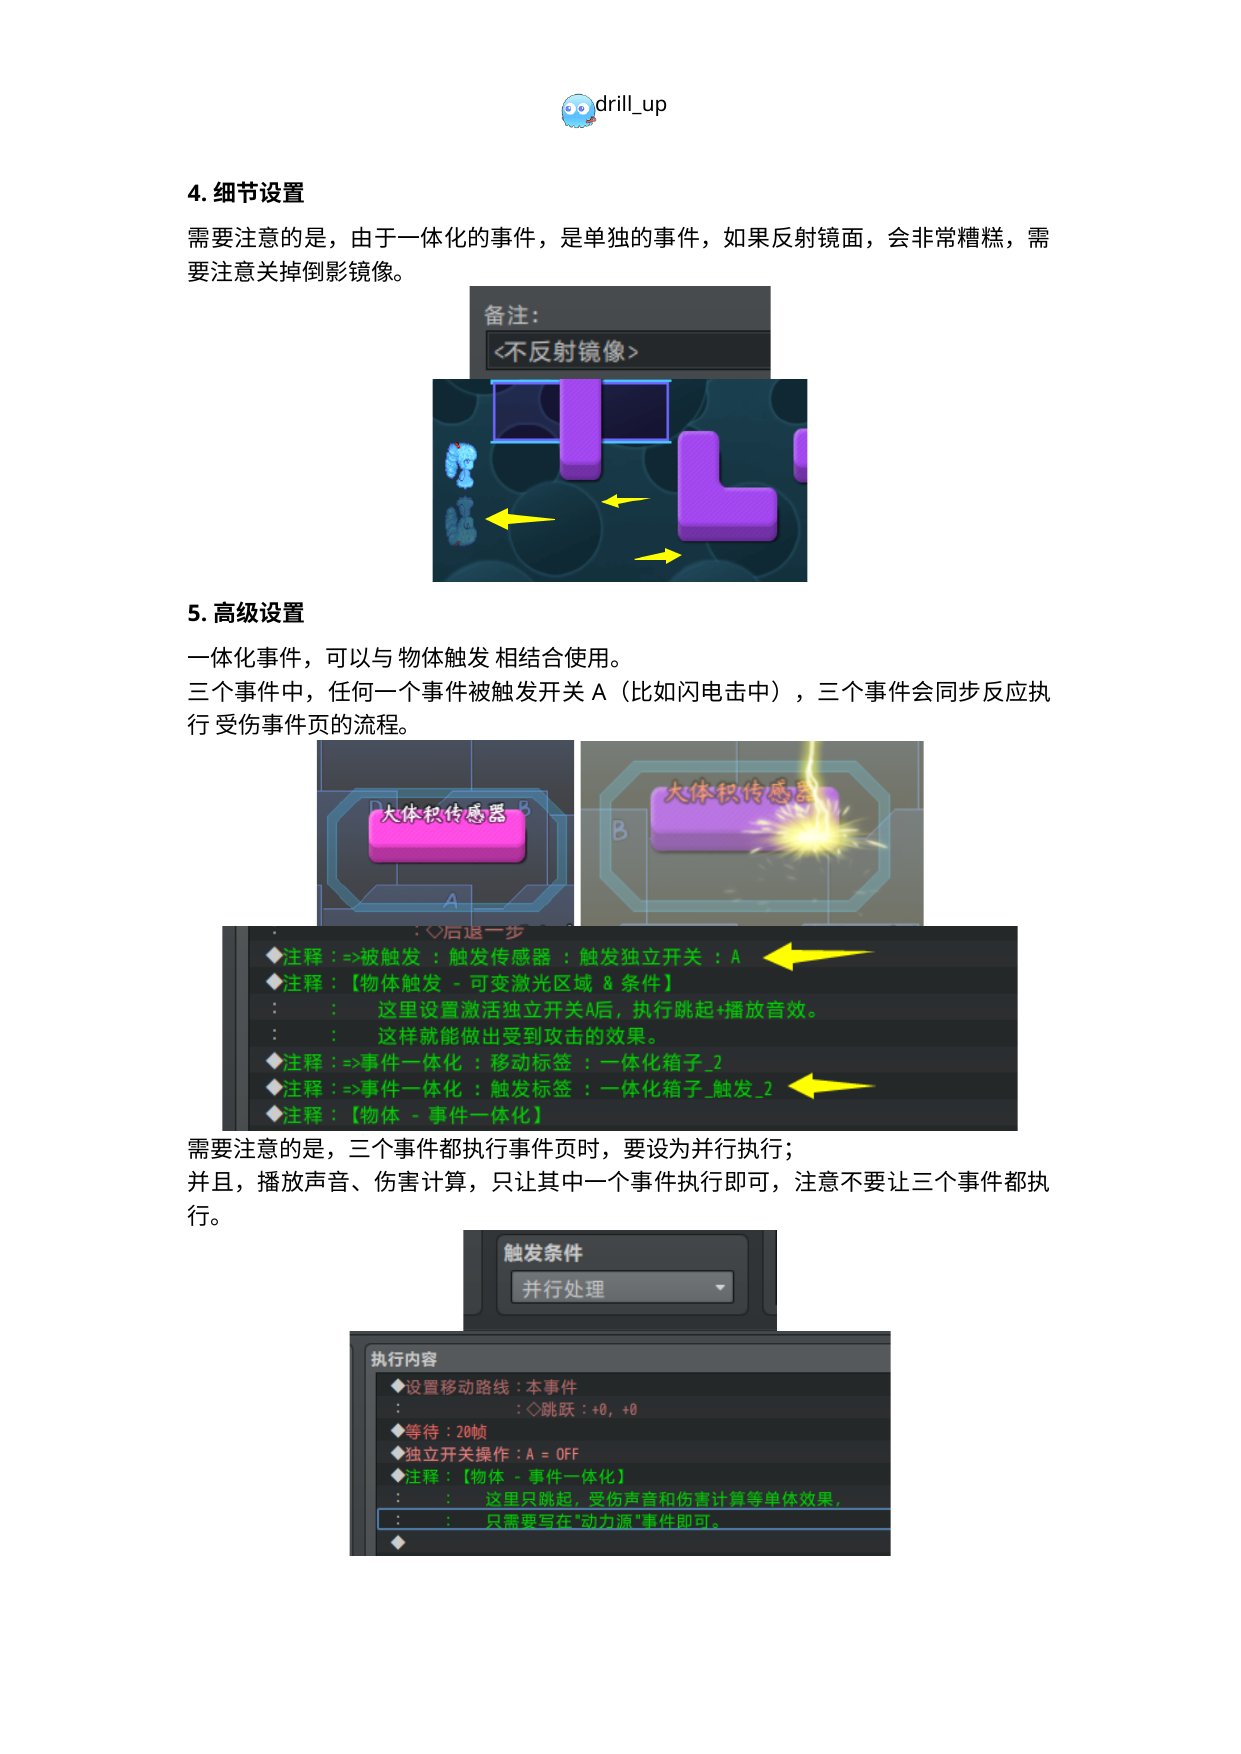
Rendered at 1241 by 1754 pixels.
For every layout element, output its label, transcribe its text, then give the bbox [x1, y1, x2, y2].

picture [556, 88, 597, 130]
text 需要注意的是，由于一体化的事件，是单独的事件，如果反射镜面，会非常糟糕，需要注意关掉倒影镜像。 [187, 220, 1053, 287]
picture [349, 1230, 891, 1556]
subtitle 5. 高级设置 [187, 594, 1053, 628]
picture [432, 286, 808, 582]
picture [222, 740, 1018, 1131]
subtitle 4. 细节设置 [187, 174, 1053, 208]
text 并且，播放声音、伤害计算，只让其中一个事件执行即可，注意不要让三个事件都执行。 [187, 1164, 1053, 1231]
text 一体化事件，可以与 物体触发 相结合使用。 [187, 640, 1053, 673]
text 三个事件中，任何一个事件被触发开关A（比如闪电击中），三个事件会同步反应执行 受伤事件页的流程。 [187, 673, 1053, 740]
text 需要注意的是，三个事件都执行事件页时，要设为并行执行； [187, 1131, 1053, 1164]
